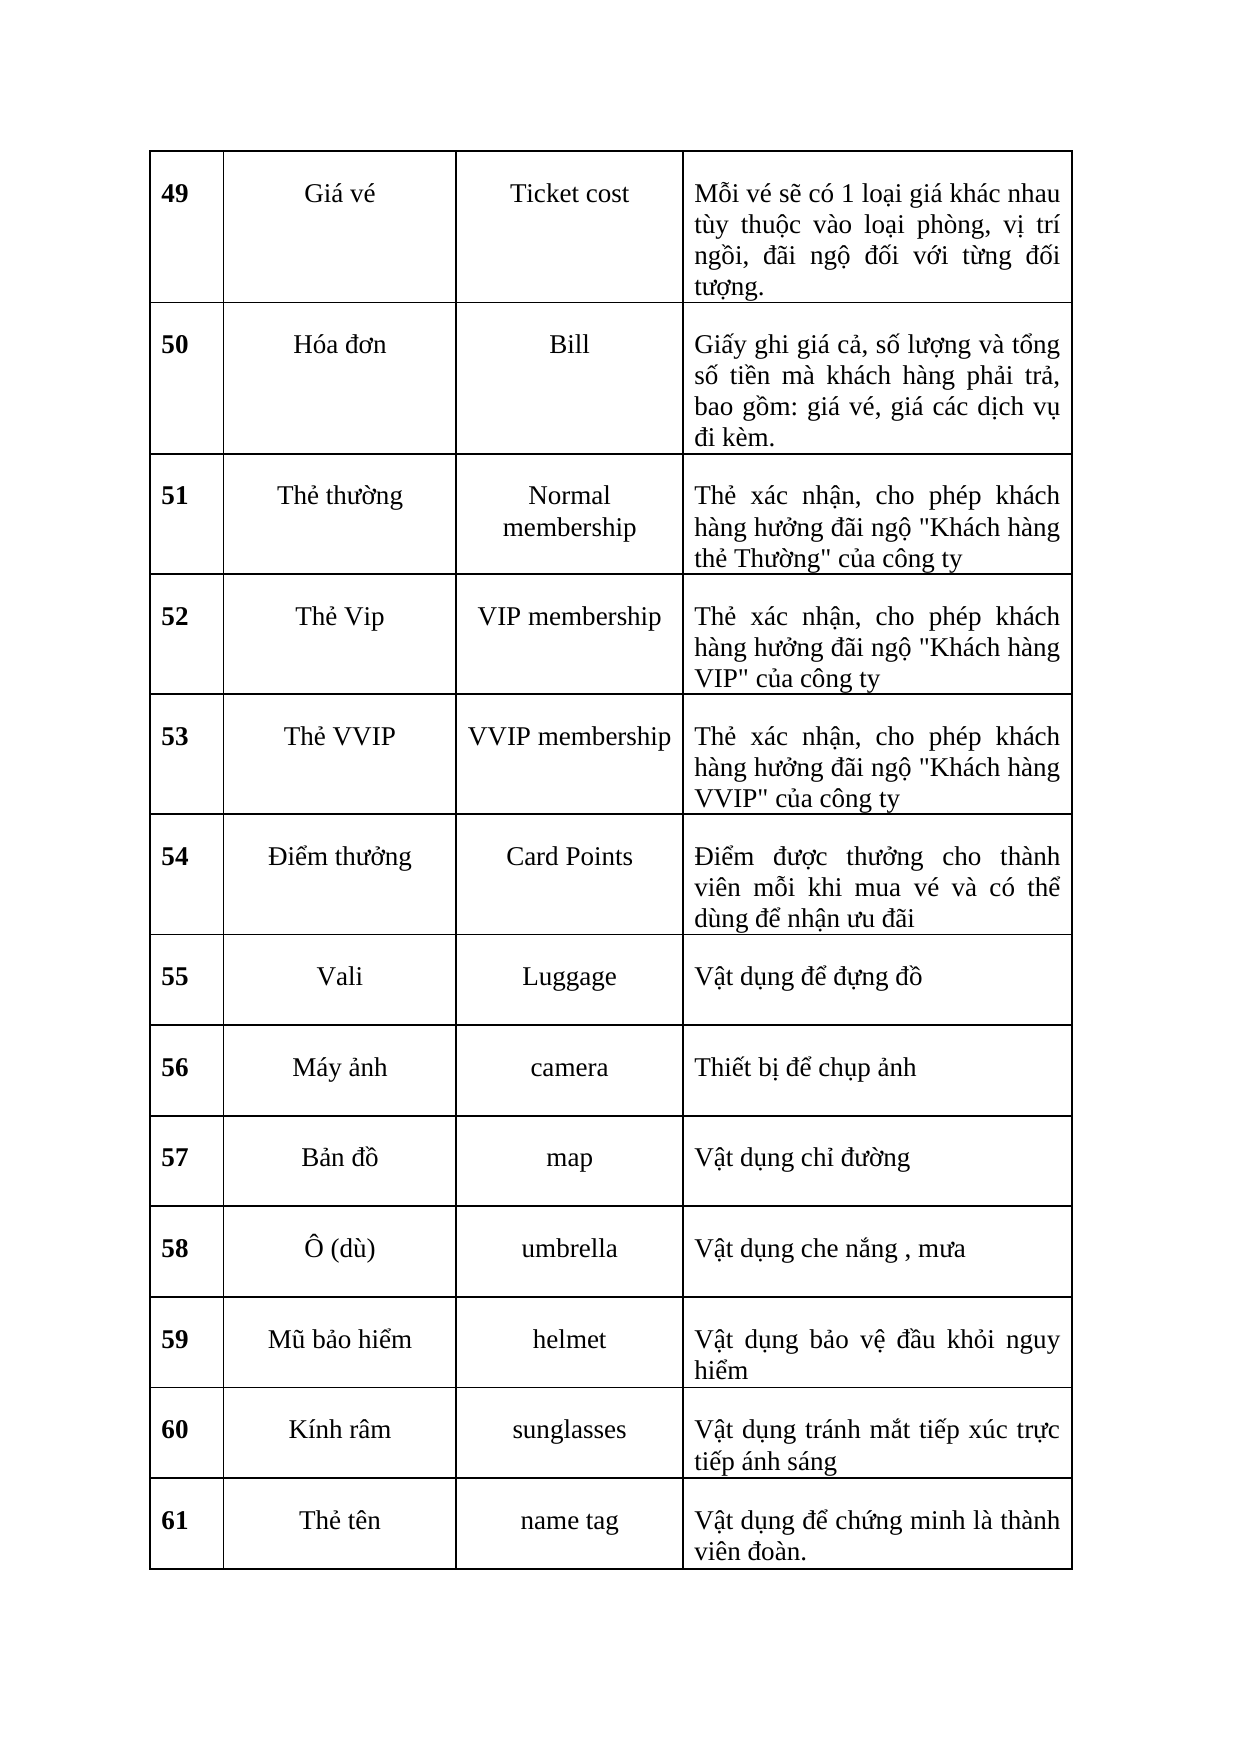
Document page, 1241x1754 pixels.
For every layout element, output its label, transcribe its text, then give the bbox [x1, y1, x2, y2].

table_cell Giấy ghi giá cả, số lượng và tổng số tiền mà khách hàng phải trả, bao gồm: giá vé, giá các dịch vụ đi kèm. [684, 303, 1071, 453]
table_cell Card Points [457, 815, 682, 933]
table_cell 49 [151, 152, 223, 301]
table_cell Vật dụng bảo vệ đầu khỏi nguy hiểm [684, 1298, 1071, 1387]
table_cell Luggage [457, 935, 682, 1024]
table_cell Normal membership [457, 455, 682, 573]
table_cell 54 [151, 815, 223, 933]
table_cell Thẻ tên [224, 1479, 455, 1568]
table_cell Ô (dù) [224, 1207, 455, 1296]
table_cell map [457, 1117, 682, 1205]
table_cell Thẻ VVIP [224, 695, 455, 813]
table_cell Thẻ xác nhận, cho phép khách hàng hưởng đãi ngộ "Khách hàng VVIP" của công ty [684, 695, 1071, 813]
table_cell Vật dụng tránh mắt tiếp xúc trực tiếp ánh sáng [684, 1388, 1071, 1477]
table_cell 50 [151, 303, 223, 453]
table_cell 55 [151, 935, 223, 1024]
table_cell VIP membership [457, 575, 682, 693]
table_cell Vali [224, 935, 455, 1024]
table_cell 60 [151, 1388, 223, 1477]
table_cell 53 [151, 695, 223, 813]
table_cell Thẻ Vip [224, 575, 455, 693]
table_cell Thiết bị để chụp ảnh [684, 1026, 1071, 1115]
table_cell 57 [151, 1117, 223, 1205]
table_cell Vật dụng chỉ đường [684, 1117, 1071, 1205]
table_cell VVIP membership [457, 695, 682, 813]
table_cell Thẻ thường [224, 455, 455, 573]
table_cell Vật dụng che nắng , mưa [684, 1207, 1071, 1296]
table_cell Thẻ xác nhận, cho phép khách hàng hưởng đãi ngộ "Khách hàng VIP" của công ty [684, 575, 1071, 693]
table_cell umbrella [457, 1207, 682, 1296]
table_cell Điểm được thưởng cho thành viên mỗi khi mua vé và có thể dùng để nhận ưu đãi [684, 815, 1071, 933]
table_cell Giá vé [224, 152, 455, 301]
table_cell helmet [457, 1298, 682, 1387]
table_cell camera [457, 1026, 682, 1115]
table_cell Thẻ xác nhận, cho phép khách hàng hưởng đãi ngộ "Khách hàng thẻ Thường" của công ty [684, 455, 1071, 573]
table_cell 58 [151, 1207, 223, 1296]
table_cell 52 [151, 575, 223, 693]
table_cell Bản đồ [224, 1117, 455, 1205]
table_cell Hóa đơn [224, 303, 455, 453]
table_cell 51 [151, 455, 223, 573]
table_cell Ticket cost [457, 152, 682, 301]
table_cell Mũ bảo hiểm [224, 1298, 455, 1387]
table_cell Vật dụng để chứng minh là thành viên đoàn. [684, 1479, 1071, 1568]
table_cell name tag [457, 1479, 682, 1568]
table_cell Mỗi vé sẽ có 1 loại giá khác nhau tùy thuộc vào loại phòng, vị trí ngồi, đãi ngộ đối với từng đối tượng. [684, 152, 1071, 301]
table_cell 61 [151, 1479, 223, 1568]
table_cell Kính râm [224, 1388, 455, 1477]
table_cell sunglasses [457, 1388, 682, 1477]
table_cell 59 [151, 1298, 223, 1387]
table_cell Bill [457, 303, 682, 453]
table_cell Điểm thưởng [224, 815, 455, 933]
table_cell Vật dụng để đựng đồ [684, 935, 1071, 1024]
table_cell 56 [151, 1026, 223, 1115]
table_cell Máy ảnh [224, 1026, 455, 1115]
